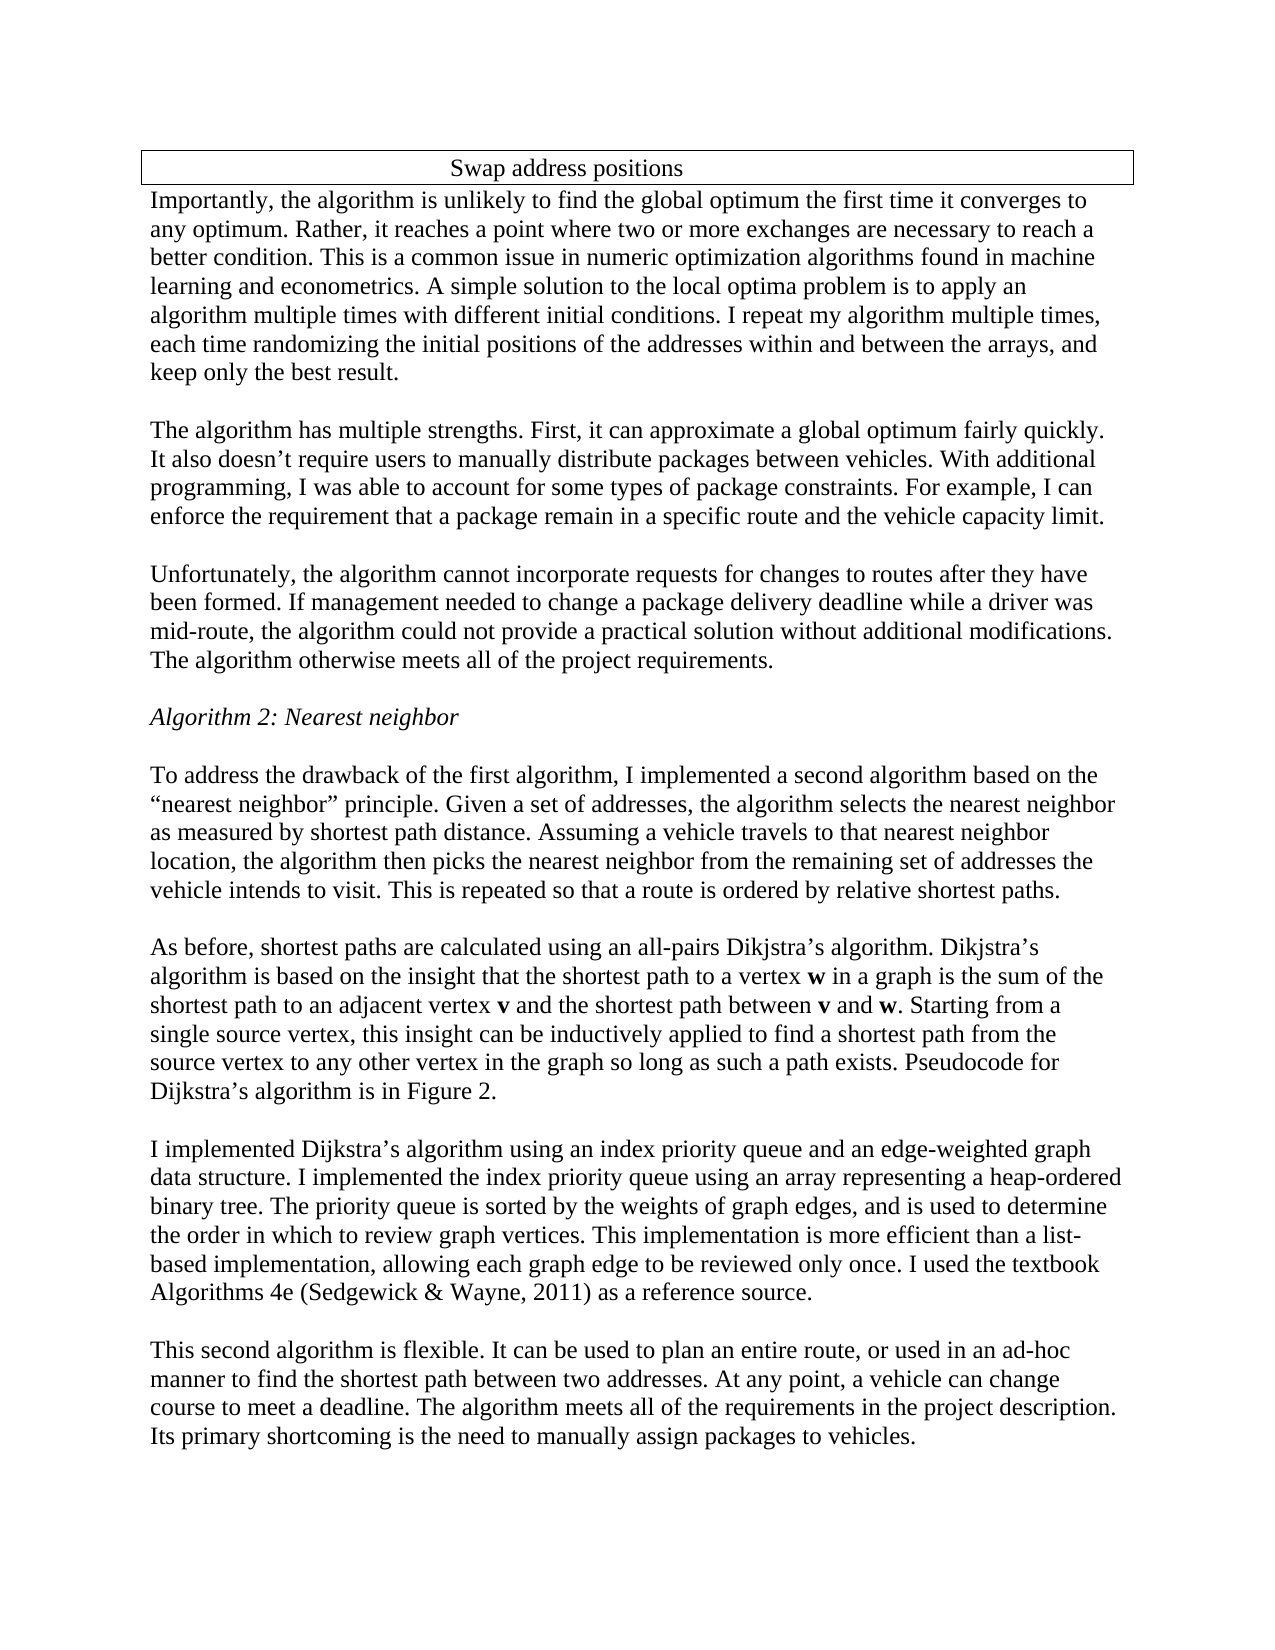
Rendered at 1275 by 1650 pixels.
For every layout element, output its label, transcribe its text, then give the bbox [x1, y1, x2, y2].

text As before, shortest paths are calculated using an all-pairs Dikjstra’s algorithm. Dikjstra’s algorithm is based on the insight that the shortest path to a vertex w in a graph is the sum of the shortest path to an adjacent vertex v and the shortest path between v and w. Starting from a single source vertex, this insight can be inductively applied to find a shortest path from the source vertex to any other vertex in the graph so long as such a path exists. Pseudocode for Dijkstra’s algorithm is in Figure 2. [150, 932, 1125, 1105]
text Importantly, the algorithm is unlikely to find the global optimum the first time it converges to any optimum. Rather, it reaches a point where two or more exchanges are necessary to reach a better condition. This is a common issue in numeric optimization algorithms found in machine learning and econometrics. A simple solution to the local optima problem is to apply an algorithm multiple times with different initial conditions. I repeat my algorithm multiple times, each time randomizing the initial positions of the addresses within and between the arrays, and keep only the best result. [150, 185, 1125, 386]
text Swap address positions [142, 151, 1133, 184]
text I implemented Dijkstra’s algorithm using an index priority queue and an edge-weighted graph data structure. I implemented the index priority queue using an array representing a heap-ordered binary tree. The priority queue is sorted by the weights of graph edges, and is used to determine the order in which to review graph vertices. This implementation is more efficient than a list-based implementation, allowing each graph edge to be reviewed only once. I used the textbook Algorithms 4e (Sedgewick & Wayne, 2011) as a reference source. [150, 1134, 1125, 1306]
text Unfortunately, the algorithm cannot incorporate requests for changes to routes after they have been formed. If management needed to change a package delivery deadline while a driver was mid-route, the algorithm could not provide a practical solution without additional modifications. The algorithm otherwise meets all of the project requirements. [150, 559, 1125, 674]
text To address the drawback of the first algorithm, I implemented a second algorithm based on the “nearest neighbor” principle. Given a set of addresses, the algorithm selects the nearest neighbor as measured by shortest path distance. Assuming a vehicle travels to that nearest neighbor location, the algorithm then picks the nearest neighbor from the remaining set of addresses the vehicle intends to visit. This is repeated so that a route is ordered by relative shortest paths. [150, 760, 1125, 904]
text Algorithm 2: Nearest neighbor [150, 702, 1125, 731]
text The algorithm has multiple strengths. First, it can approximate a global optimum fairly quickly. It also doesn’t require users to manually distribute packages between vehicles. With additional programming, I was able to account for some types of package constraints. For example, I can enforce the requirement that a package remain in a specific route and the vehicle capacity limit. [150, 415, 1125, 530]
text This second algorithm is flexible. It can be used to plan an entire route, or used in an ad-hoc manner to find the shortest path between two addresses. At any point, a vehicle can change course to meet a deadline. The algorithm meets all of the requirements in the project description. Its primary shortcoming is the need to manually assign packages to vehicles. [150, 1335, 1125, 1450]
